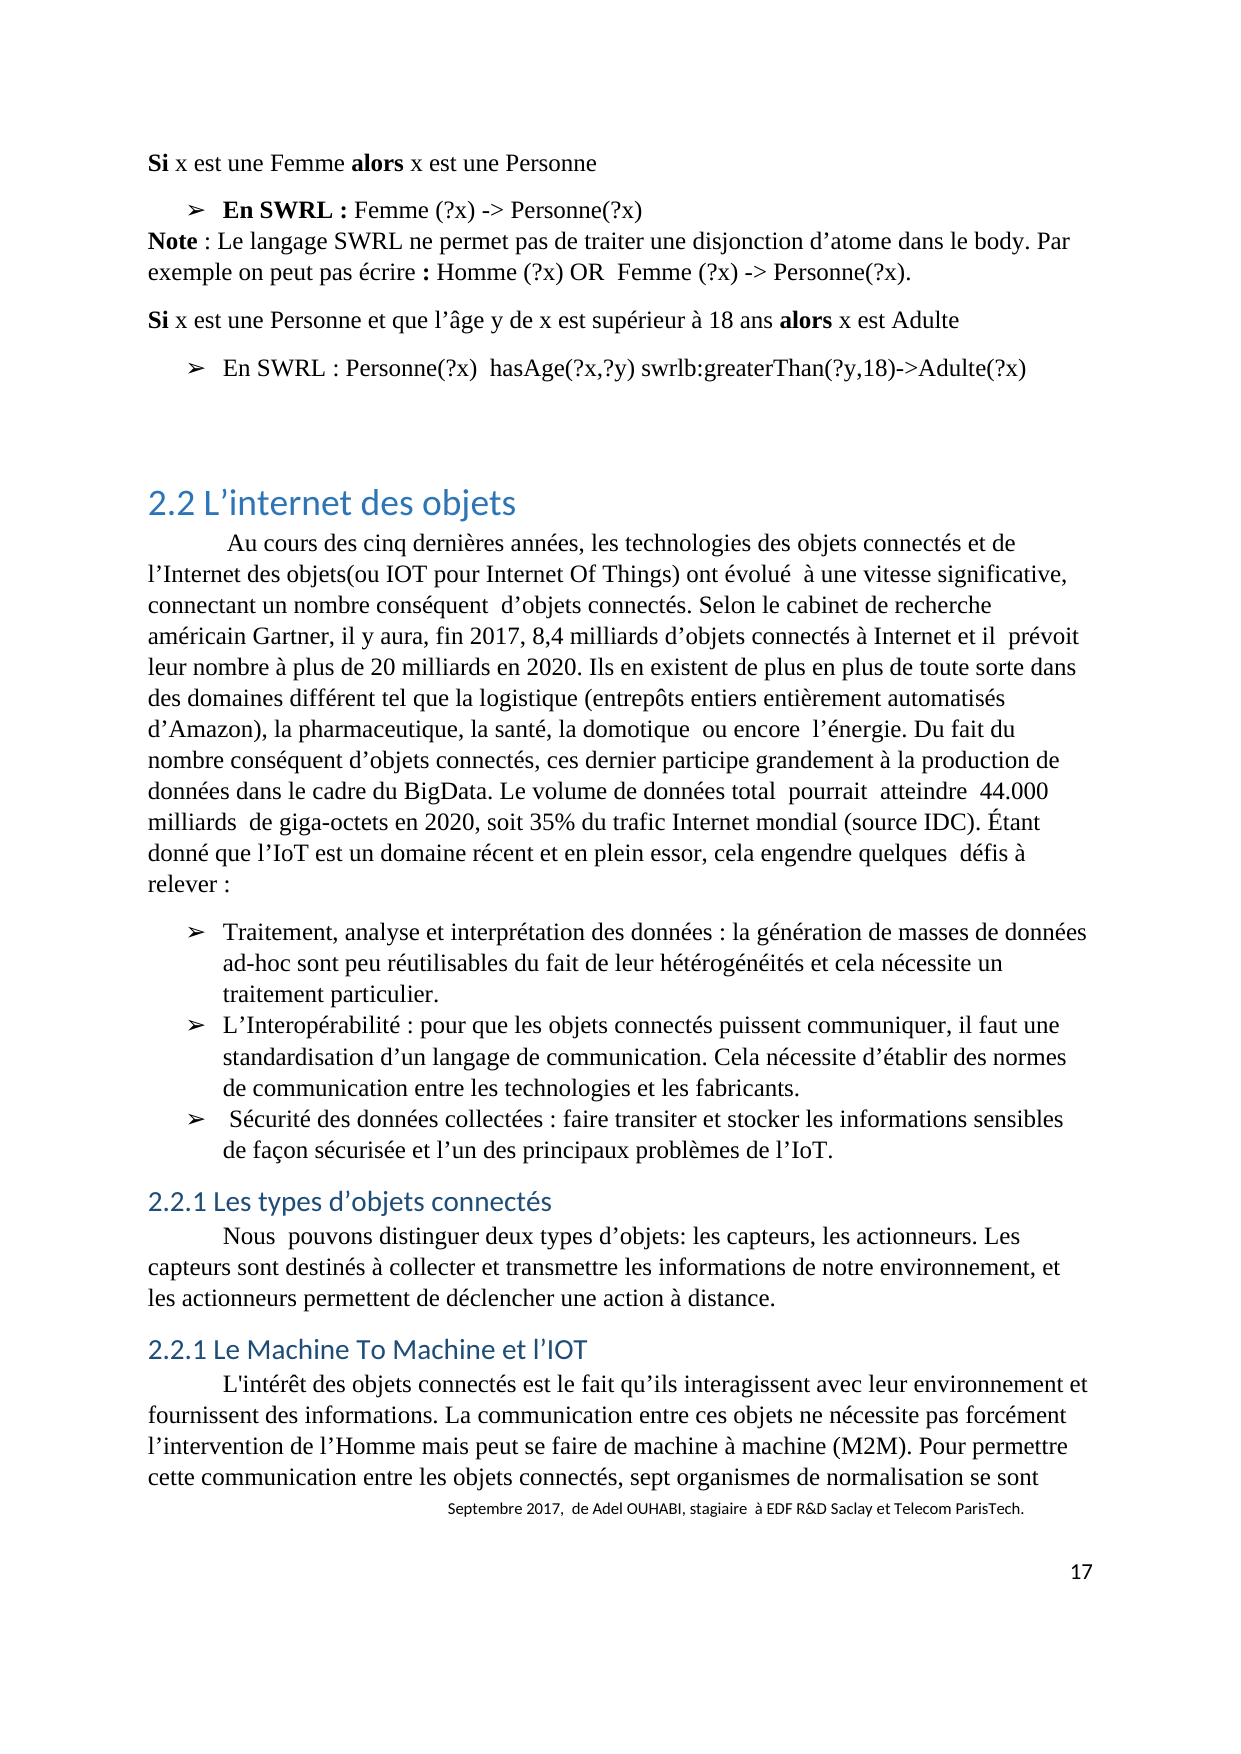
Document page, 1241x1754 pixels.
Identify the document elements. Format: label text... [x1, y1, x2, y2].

list Sécurité des données collectées : faire transiter et stocker les informations sensibles de façon sécurisée et l’un des principaux problèmes de l’IoT. [185, 1104, 1093, 1164]
text Note : Le langage SWRL ne permet pas de traiter une disjonction d’atome dans le body. Par exemple on peut pas écrire : Homme (?x) OR Femme (?x) -> Personne(?x). [148, 226, 1093, 286]
text Si x est une Femme alors x est une Personne [148, 148, 1093, 176]
list Traitement, analyse et interprétation des données : la génération de masses de données ad-hoc sont peu réutilisables du fait de leur hétérogénéités et cela nécessite un traitement particulier. [185, 917, 1093, 1008]
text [148, 1369, 1093, 1491]
text Nous pouvons distinguer deux types d’objets: les capteurs, les actionneurs. Les capteurs sont destinés à collecter et transmettre les informations de notre environnement, et les actionneurs permettent de déclencher une action à distance. [148, 1221, 1093, 1312]
subtitle 2.2.1 Le Machine To Machine et l’IOT [148, 1331, 1093, 1366]
text Au cours des cinq dernières années, les technologies des objets connectés et de l’Internet des objets(ou IOT pour Internet Of Things) ont évolué à une vitesse significative, connectant un nombre conséquent d’objets connectés. Selon le cabinet de recherche américain Gartner, il y aura, fin 2017, 8,4 milliards d’objets connectés à Internet et il prévoit leur nombre à plus de 20 milliards en 2020. Ils en existent de plus en plus de toute sorte dans des domaines différent tel que la logistique (entrepôts entiers entièrement automatisés d’Amazon), la pharmaceutique, la santé, la domotique ou encore l’énergie. Du fait du nombre conséquent d’objets connectés, ces dernier participe grandement à la production de données dans le cadre du BigData. Le volume de données total pourrait atteindre 44.000 milliards de giga-octets en 2020, soit 35% du trafic Internet mondial (source IDC). Étant donné que l’IoT est un domaine récent et en plein essor, cela engendre quelques défis à relever : [148, 528, 1093, 898]
list L’Interopérabilité : pour que les objets connectés puissent communiquer, il faut une standardisation d’un langage de communication. Cela nécessite d’établir des normes de communication entre les technologies et les fabricants. [185, 1011, 1093, 1101]
text Si x est une Personne et que l’âge y de x est supérieur à 18 ans alors x est Adulte [148, 305, 1093, 334]
list En SWRL : Personne(?x) hasAge(?x,?y) swrlb:greaterThan(?y,18)->Adulte(?x) [185, 353, 1093, 382]
subtitle 2.2 L’internet des objets [148, 479, 1093, 524]
subtitle 2.2.1 Les types d’objets connectés [148, 1183, 1093, 1218]
list En SWRL : Femme (?x) -> Personne(?x) [185, 195, 1093, 224]
